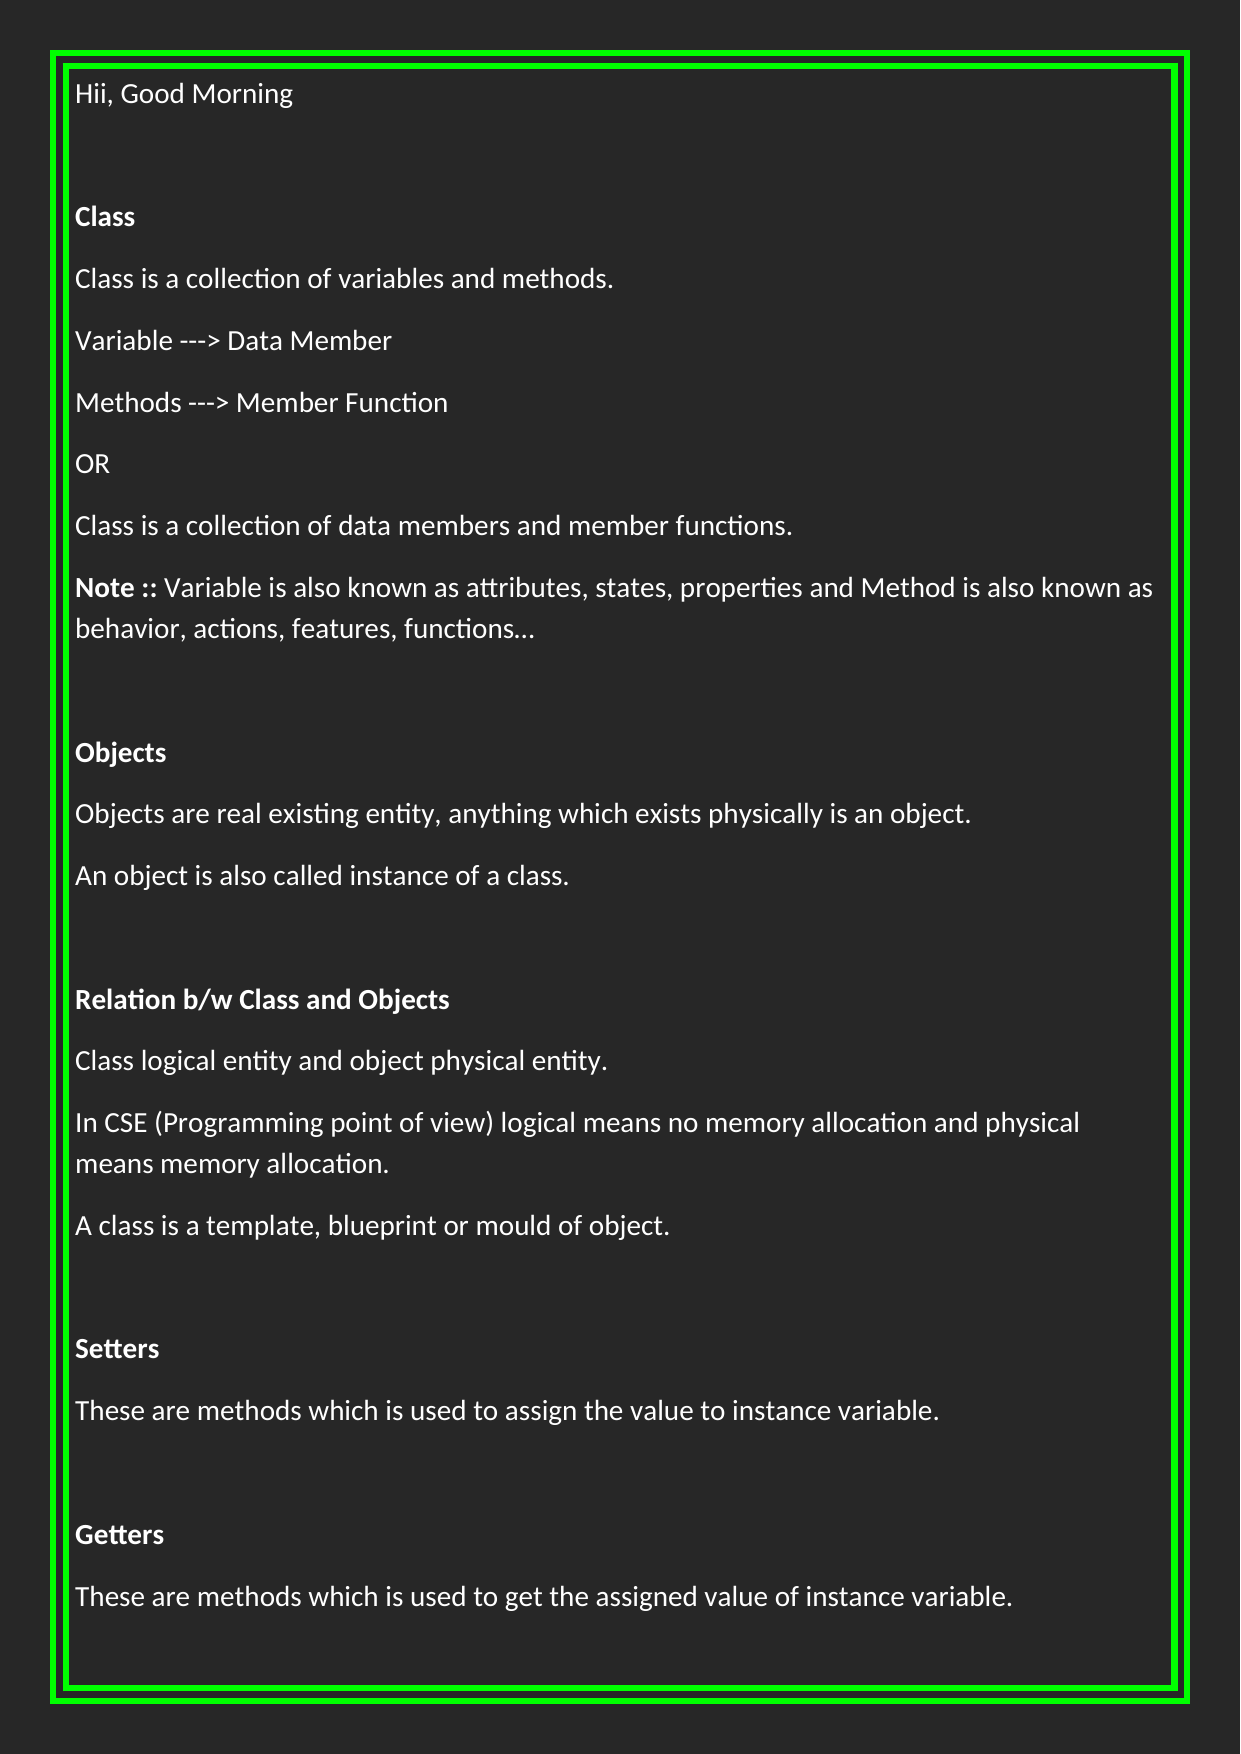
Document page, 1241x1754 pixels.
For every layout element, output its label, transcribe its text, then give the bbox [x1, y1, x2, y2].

text Objects [75, 734, 1165, 769]
text Variable ---> Data Member [75, 322, 1165, 358]
text An object is also called instance of a class. [75, 857, 1165, 893]
text These are methods which is used to assign the value to instance variable. [75, 1392, 1165, 1428]
text Hii, Good Morning [75, 75, 1165, 111]
text Objects are real existing entity, anything which exists physically is an object. [75, 795, 1165, 831]
text OR [75, 446, 1165, 481]
text Class logical entity and object physical entity. [75, 1042, 1165, 1078]
text Class is a collection of data members and member functions. [75, 507, 1165, 543]
text Class is a collection of variables and methods. [75, 260, 1165, 296]
text A class is a template, blueprint or mould of object. [75, 1207, 1165, 1243]
text Class [75, 198, 1165, 234]
text These are methods which is used to get the assigned value of instance variable. [75, 1578, 1165, 1613]
text Getters [75, 1516, 1165, 1551]
text In CSE (Programming point of view) logical means no memory allocation and physical means memory allocation. [75, 1104, 1165, 1181]
text Setters [75, 1331, 1165, 1366]
text Note :: Variable is also known as attributes, states, properties and Method is also known as behavior, actions, features, functions… [75, 569, 1165, 646]
text Methods ---> Member Function [75, 384, 1165, 419]
text Relation b/w Class and Objects [75, 981, 1165, 1016]
